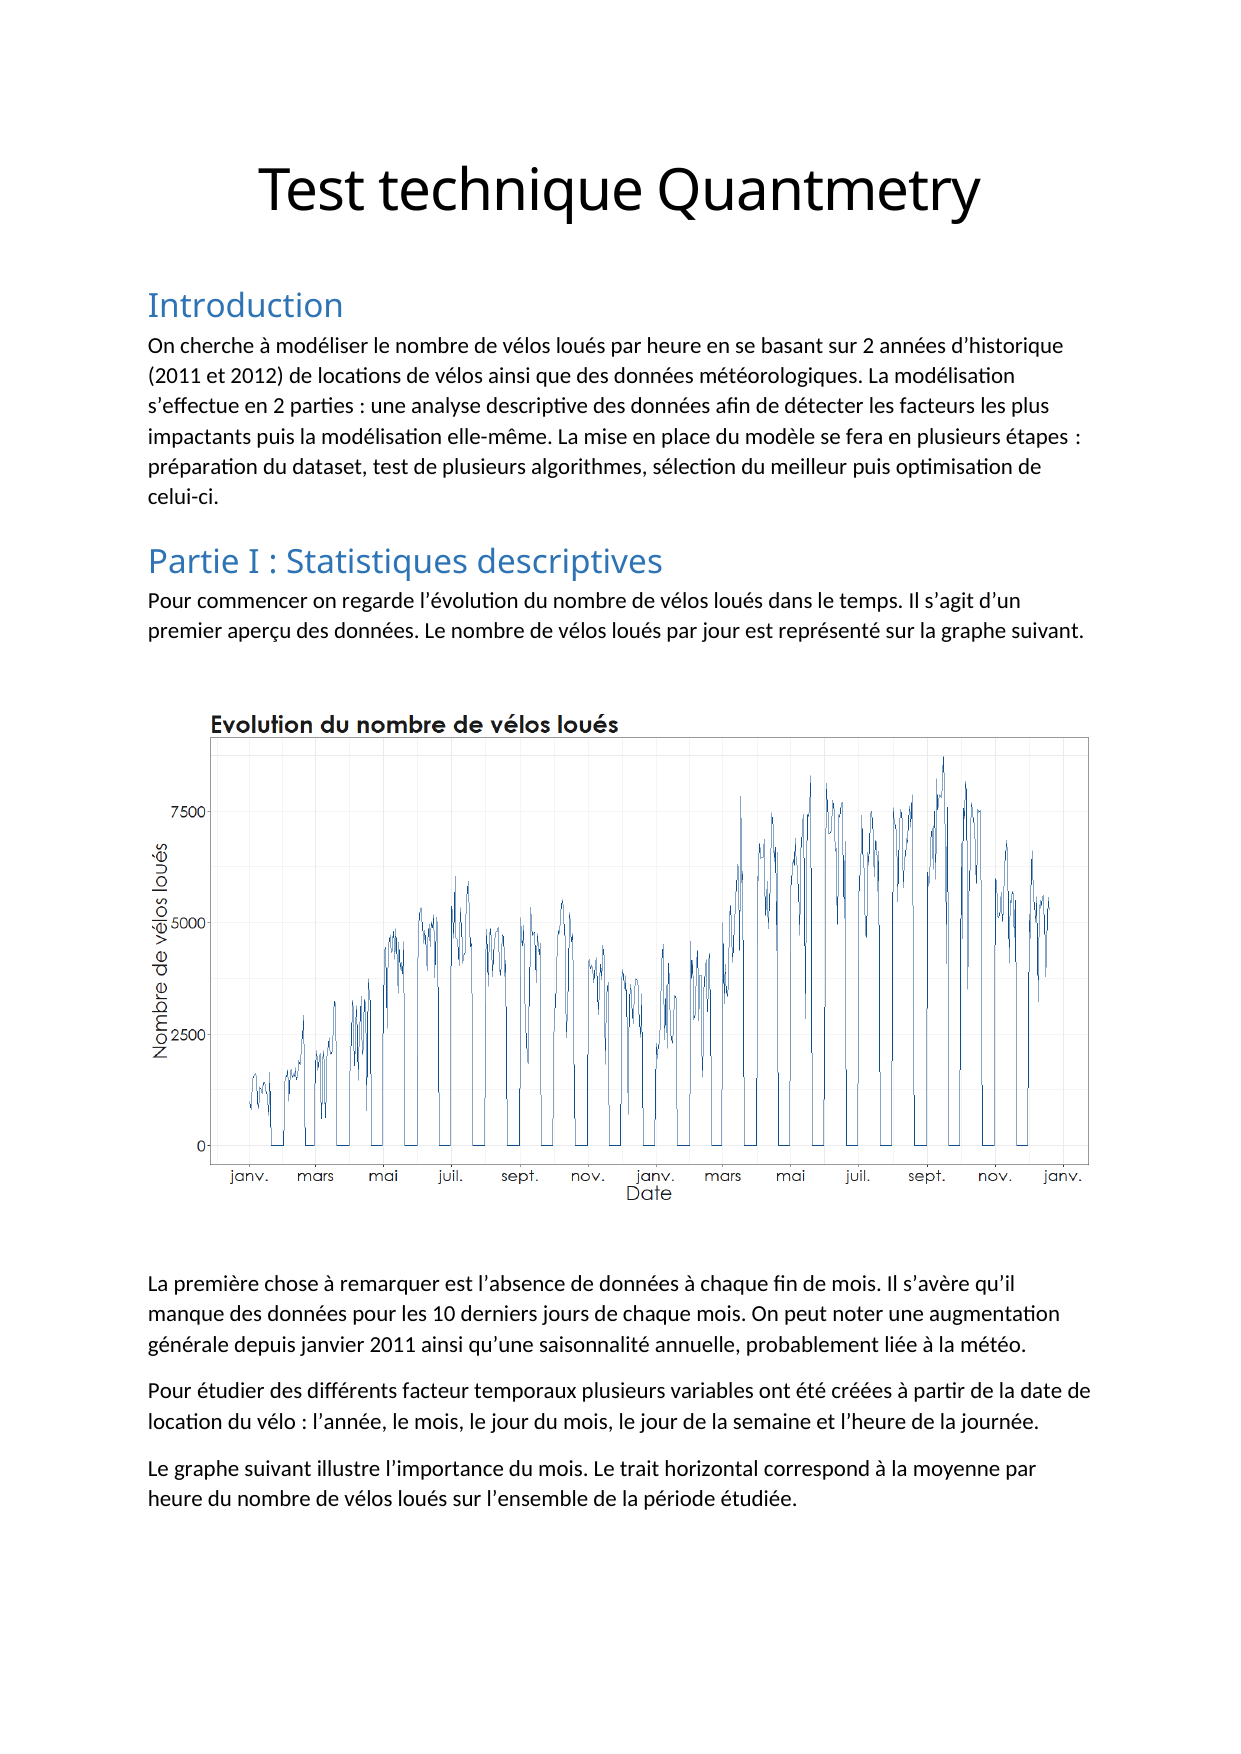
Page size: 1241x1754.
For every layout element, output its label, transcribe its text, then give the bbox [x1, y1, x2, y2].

text La première chose à remarquer est l’absence de données à chaque fin de mois. Il s’avère qu’il manque des données pour les 10 derniers jours de chaque mois. On peut noter une augmentation générale depuis janvier 2011 ainsi qu’une saisonnalité annuelle, probablement liée à la météo. [148, 1269, 1093, 1358]
text On cherche à modéliser le nombre de vélos loués par heure en se basant sur 2 années d’historique (2011 et 2012) de locations de vélos ainsi que des données météorologiques. La modélisation s’effectue en 2 parties : une analyse descriptive des données afin de détecter les facteurs les plus impactants puis la modélisation elle-même. La mise en place du modèle se fera en plusieurs étapes : préparation du dataset, test de plusieurs algorithmes, sélection du meilleur puis optimisation de celui-ci. [148, 331, 1093, 510]
text Pour étudier des différents facteur temporaux plusieurs variables ont été créées à partir de la date de location du vélo : l’année, le mois, le jour du mois, le jour de la semaine et l’heure de la journée. [148, 1377, 1093, 1435]
text Pour commencer on regarde l’évolution du nombre de vélos loués dans le temps. Il s’agit d’un premier aperçu des données. Le nombre de vélos loués par jour est représenté sur la graphe suivant. [148, 586, 1093, 645]
picture [147, 710, 1093, 1204]
subtitle Introduction [148, 282, 1093, 328]
title Test technique Quantmetry [148, 148, 1093, 227]
text Le graphe suivant illustre l’importance du mois. Le trait horizontal correspond à la moyenne par heure du nombre de vélos loués sur l’ensemble de la période étudiée. [148, 1454, 1093, 1512]
subtitle Partie I : Statistiques descriptives [148, 537, 1093, 583]
